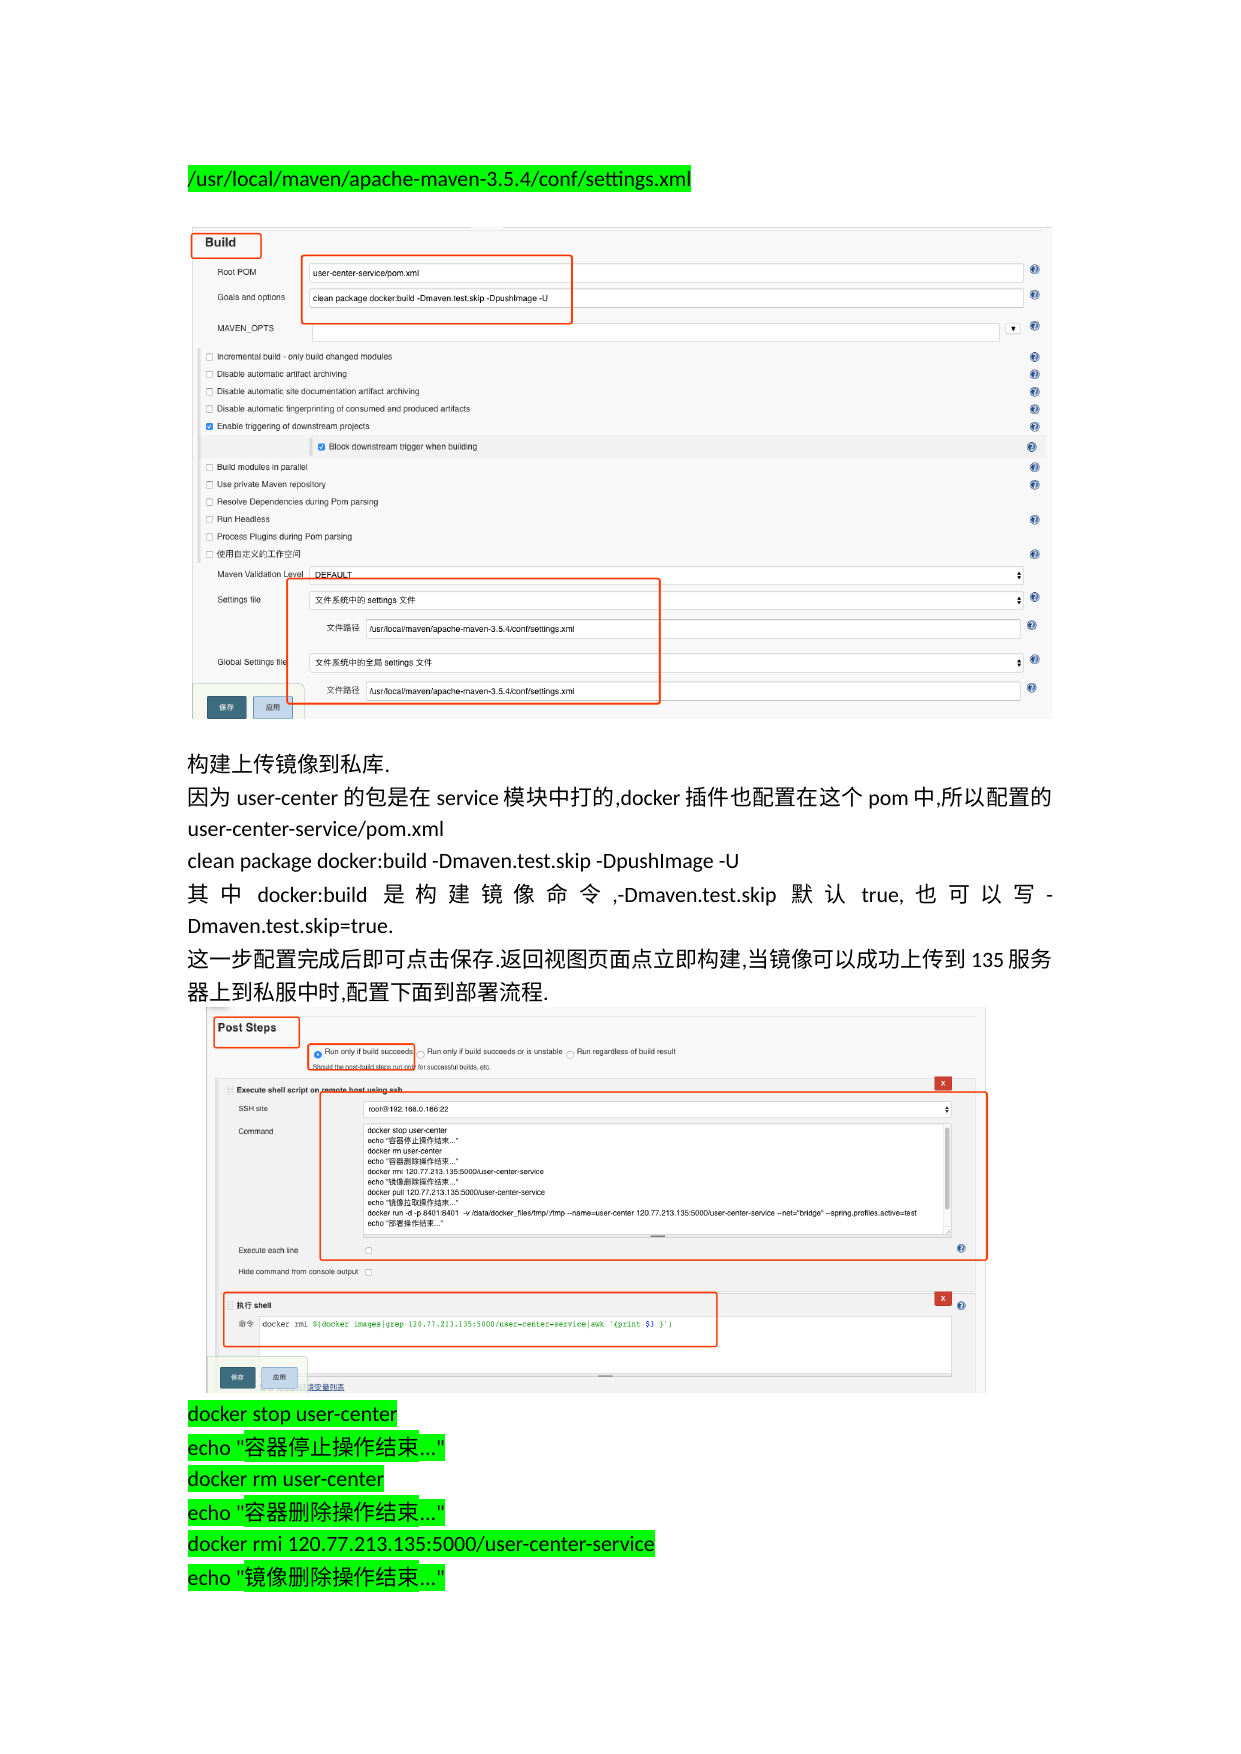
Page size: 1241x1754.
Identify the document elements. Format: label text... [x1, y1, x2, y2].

list 因为user-center的包是在service模块中打的,docker插件也配置在这个pom中,所以配置的user-center-service/pom.xml [187, 779, 1053, 844]
list 构建上传镜像到私库. [187, 747, 1053, 779]
list docker stop user-center [187, 1397, 1053, 1429]
list clean package docker:build -Dmaven.test.skip -DpushImage -U [187, 844, 1053, 877]
picture [187, 227, 1053, 719]
list echo "容器删除操作结束..." [187, 1494, 1053, 1527]
list 这一步配置完成后即可点击保存.返回视图页面点立即构建,当镜像可以成功上传到135服务器上到私服中时,配置下面到部署流程. [187, 942, 1053, 1007]
list echo "镜像删除操作结束..." [187, 1559, 1053, 1592]
list echo "容器停止操作结束..." [187, 1429, 1053, 1462]
list docker rm user-center [187, 1462, 1053, 1494]
list 其中docker:build是构建镜像命令,-Dmaven.test.skip默认true,也可以写-Dmaven.test.skip=true. [187, 877, 1053, 942]
list /usr/local/maven/apache-maven-3.5.4/conf/settings.xml [187, 162, 1053, 194]
picture [187, 1007, 1051, 1393]
list docker rmi 120.77.213.135:5000/user-center-service [187, 1527, 1053, 1559]
